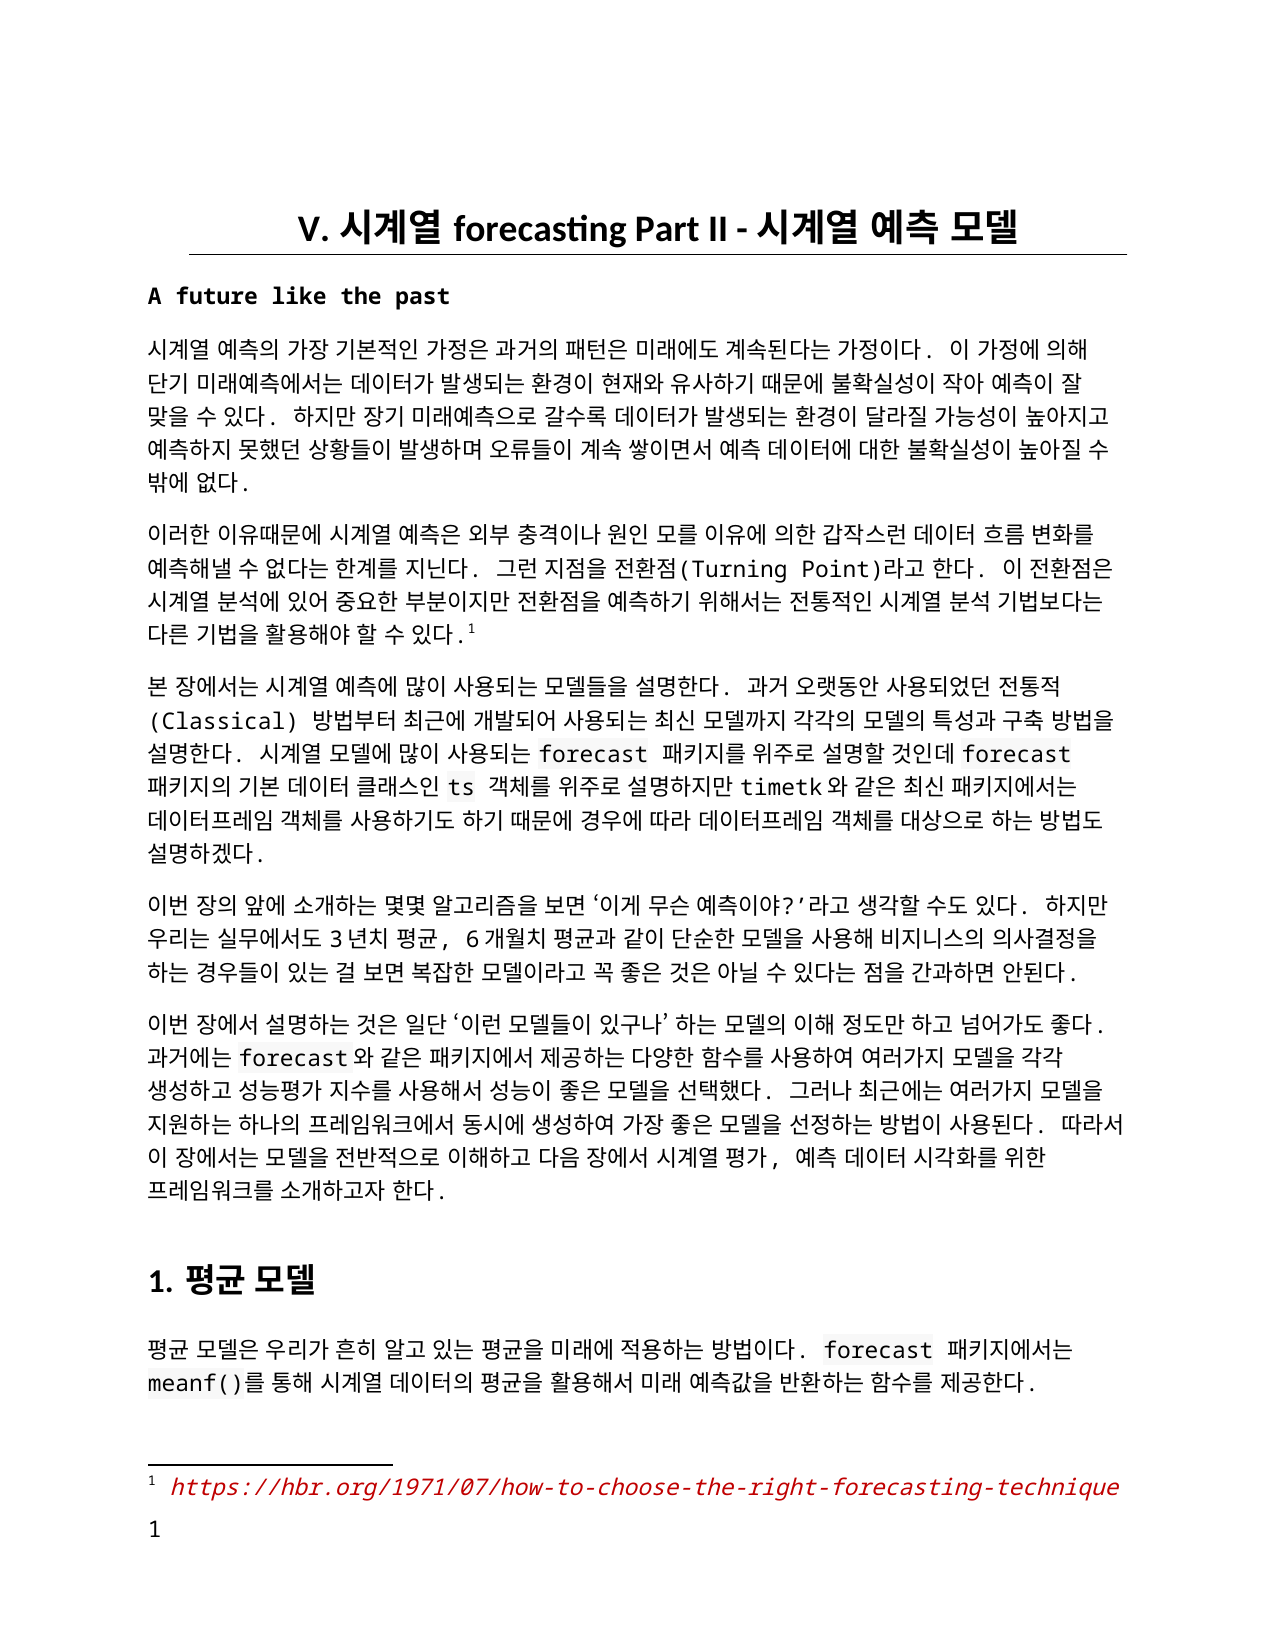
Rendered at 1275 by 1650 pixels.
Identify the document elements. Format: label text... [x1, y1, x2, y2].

text 이러한 이유때문에 시계열 예측은 외부 충격이나 원인 모를 이유에 의한 갑작스런 데이터 흐름 변화를 예측해낼 수 없다는 한계를 지닌다. 그런 지점을 전환점(Turning Point)라고 한다. 이 전환점은 시계열 분석에 있어 중요한 부분이지만 전환점을 예측하기 위해서는 전통적인 시계열 분석 기법보다는 다른 기법을 활용해야 할 수 있다. [148, 517, 1127, 650]
text A future like the past [148, 280, 1127, 311]
text 이번 장에서 설명하는 것은 일단 ‘이런 모델들이 있구나’ 하는 모델의 이해 정도만 하고 넘어가도 좋다. 과거에는 forecast와 같은 패키지에서 제공하는 다양한 함수를 사용하여 여러가지 모델을 각각 생성하고 성능평가 지수를 사용해서 성능이 좋은 모델을 선택했다. 그러나 최근에는 여러가지 모델을 지원하는 하나의 프레임워크에서 동시에 생성하여 가장 좋은 모델을 선정하는 방법이 사용된다. 따라서 이 장에서는 모델을 전반적으로 이해하고 다음 장에서 시계열 평가, 예측 데이터 시각화를 위한 프레임워크를 소개하고자 한다. [148, 1007, 1127, 1207]
text 평균 모델은 우리가 흔히 알고 있는 평균을 미래에 적용하는 방법이다. forecast 패키지에서는 meanf()를 통해 시계열 데이터의 평균을 활용해서 미래 예측값을 반환하는 함수를 제공한다. [148, 1332, 1127, 1399]
title 시계열 forecasting Part II - 시계열 예측 모델 [189, 198, 1127, 254]
text 이번 장의 앞에 소개하는 몇몇 알고리즘을 보면 ‘이게 무슨 예측이야?’라고 생각할 수도 있다. 하지만 우리는 실무에서도 3년치 평균, 6개월치 평균과 같이 단순한 모델을 사용해 비지니스의 의사결정을 하는 경우들이 있는 걸 보면 복잡한 모델이라고 꼭 좋은 것은 아닐 수 있다는 점을 간과하면 안된다. [148, 888, 1127, 988]
subtitle 평균 모델 [148, 1257, 1127, 1302]
text 시계열 예측의 가장 기본적인 가정은 과거의 패턴은 미래에도 계속된다는 가정이다. 이 가정에 의해 단기 미래예측에서는 데이터가 발생되는 환경이 현재와 유사하기 때문에 불확실성이 작아 예측이 잘 맞을 수 있다. 하지만 장기 미래예측으로 갈수록 데이터가 발생되는 환경이 달라질 가능성이 높아지고 예측하지 못했던 상황들이 발생하며 오류들이 계속 쌓이면서 예측 데이터에 대한 불확실성이 높아질 수 밖에 없다. [148, 332, 1127, 498]
text 본 장에서는 시계열 예측에 많이 사용되는 모델들을 설명한다. 과거 오랫동안 사용되었던 전통적(Classical) 방법부터 최근에 개발되어 사용되는 최신 모델까지 각각의 모델의 특성과 구축 방법을 설명한다. 시계열 모델에 많이 사용되는 forecast 패키지를 위주로 설명할 것인데 forecast 패키지의 기본 데이터 클래스인 ts 객체를 위주로 설명하지만 timetk와 같은 최신 패키지에서는 데이터프레임 객체를 사용하기도 하기 때문에 경우에 따라 데이터프레임 객체를 대상으로 하는 방법도 설명하겠다. [148, 669, 1127, 869]
